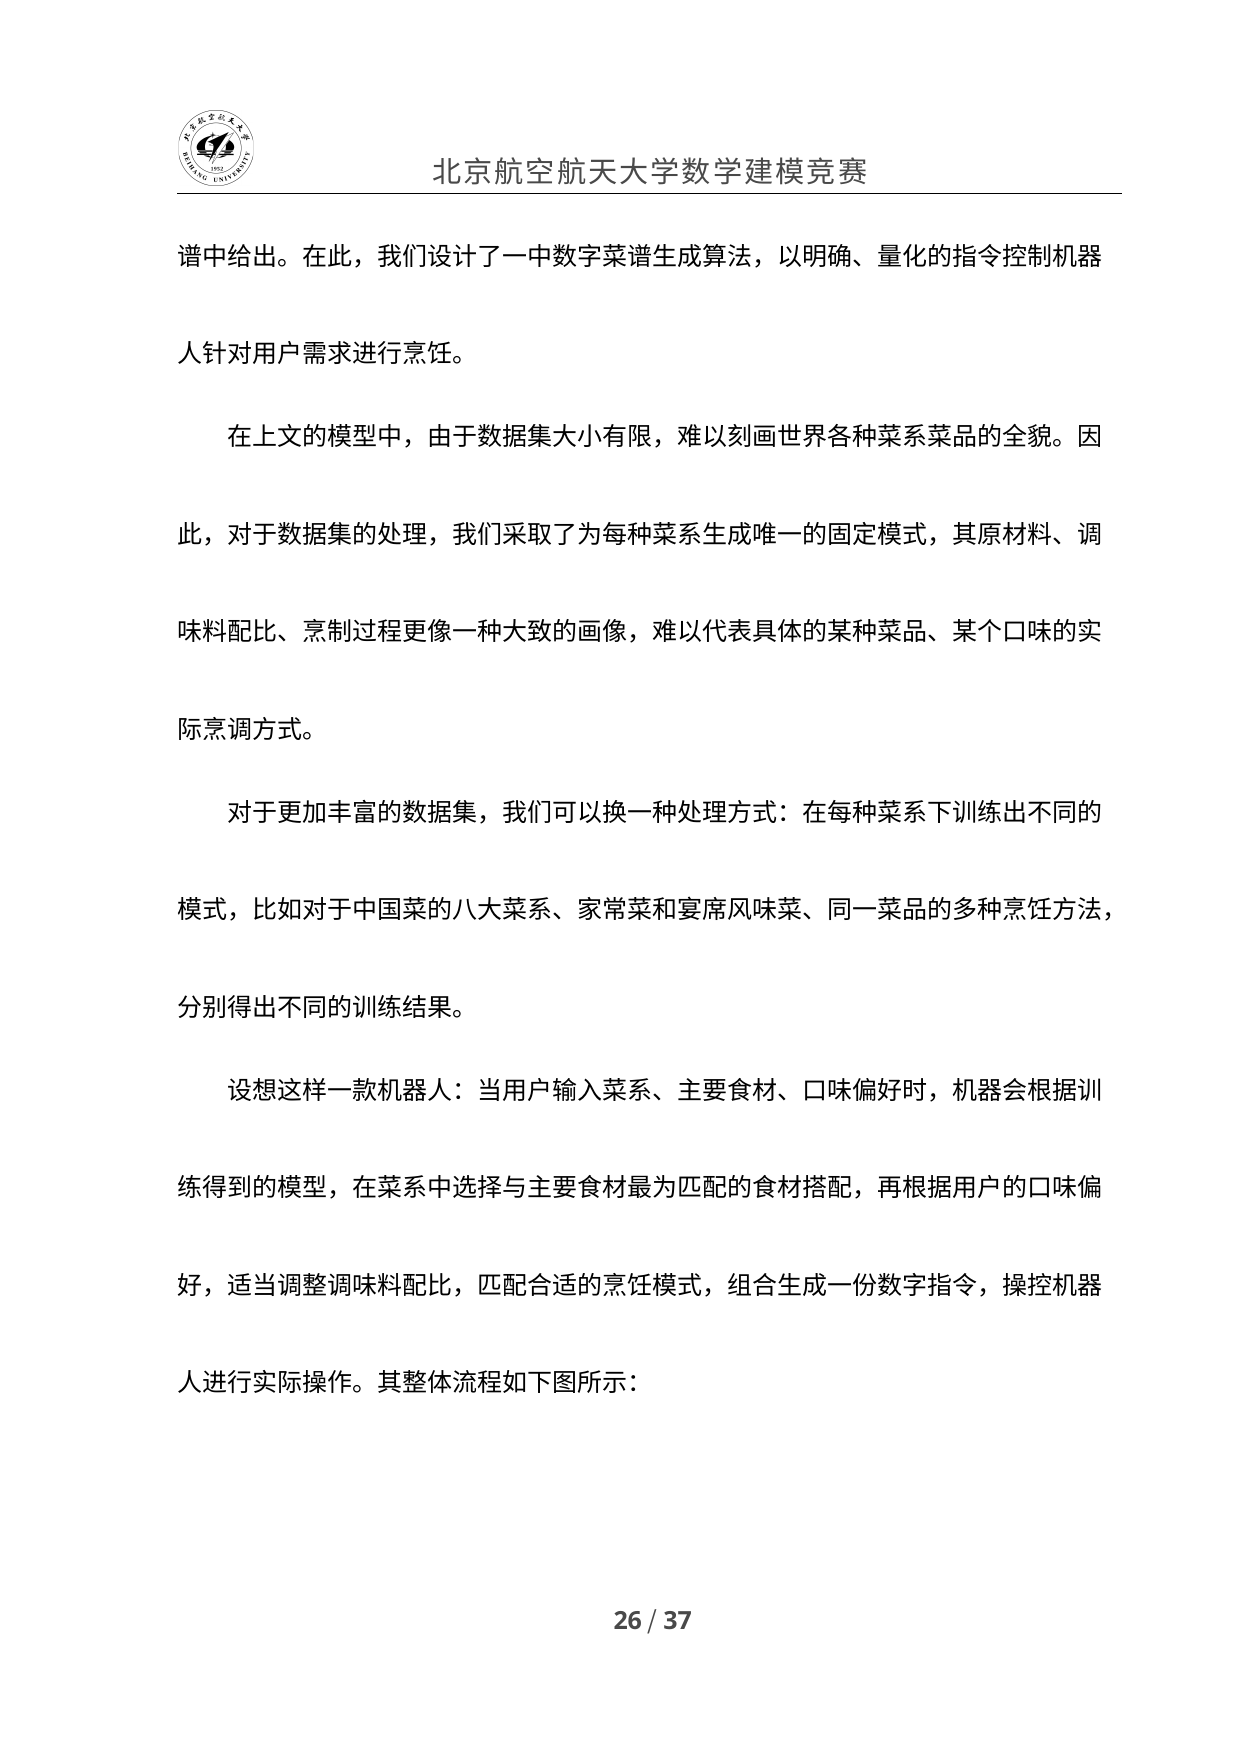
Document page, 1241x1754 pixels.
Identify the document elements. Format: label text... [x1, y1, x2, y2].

text 对于更加丰富的数据集，我们可以换一种处理方式：在每种菜系下训练出不同的模式，比如对于中国菜的八大菜系、家常菜和宴席风味菜、同一菜品的多种烹饪方法，分别得出不同的训练结果。 [177, 778, 1122, 1038]
picture [178, 110, 254, 186]
text 设想这样一款机器人：当用户输入菜系、主要食材、口味偏好时，机器会根据训练得到的模型，在菜系中选择与主要食材最为匹配的食材搭配，再根据用户的口味偏好，适当调整调味料配比，匹配合适的烹饪模式，组合生成一份数字指令，操控机器人进行实际操作。其整体流程如下图所示： [177, 1056, 1122, 1413]
text 对于一款烹饪机器人，其做菜时需要严格按照数字化的菜谱来进行做菜。做菜时，各种原料放的多少、放什么原料、在什么时候放什么原料等都需要以确定的方式在菜谱中给出。在此，我们设计了一中数字菜谱生成算法，以明确、量化的指令控制机器人针对用户需求进行烹饪。 [177, 222, 1122, 384]
text 在上文的模型中，由于数据集大小有限，难以刻画世界各种菜系菜品的全貌。因此，对于数据集的处理，我们采取了为每种菜系生成唯一的固定模式，其原材料、调味料配比、烹制过程更像一种大致的画像，难以代表具体的某种菜品、某个口味的实际烹调方式。 [177, 402, 1122, 760]
